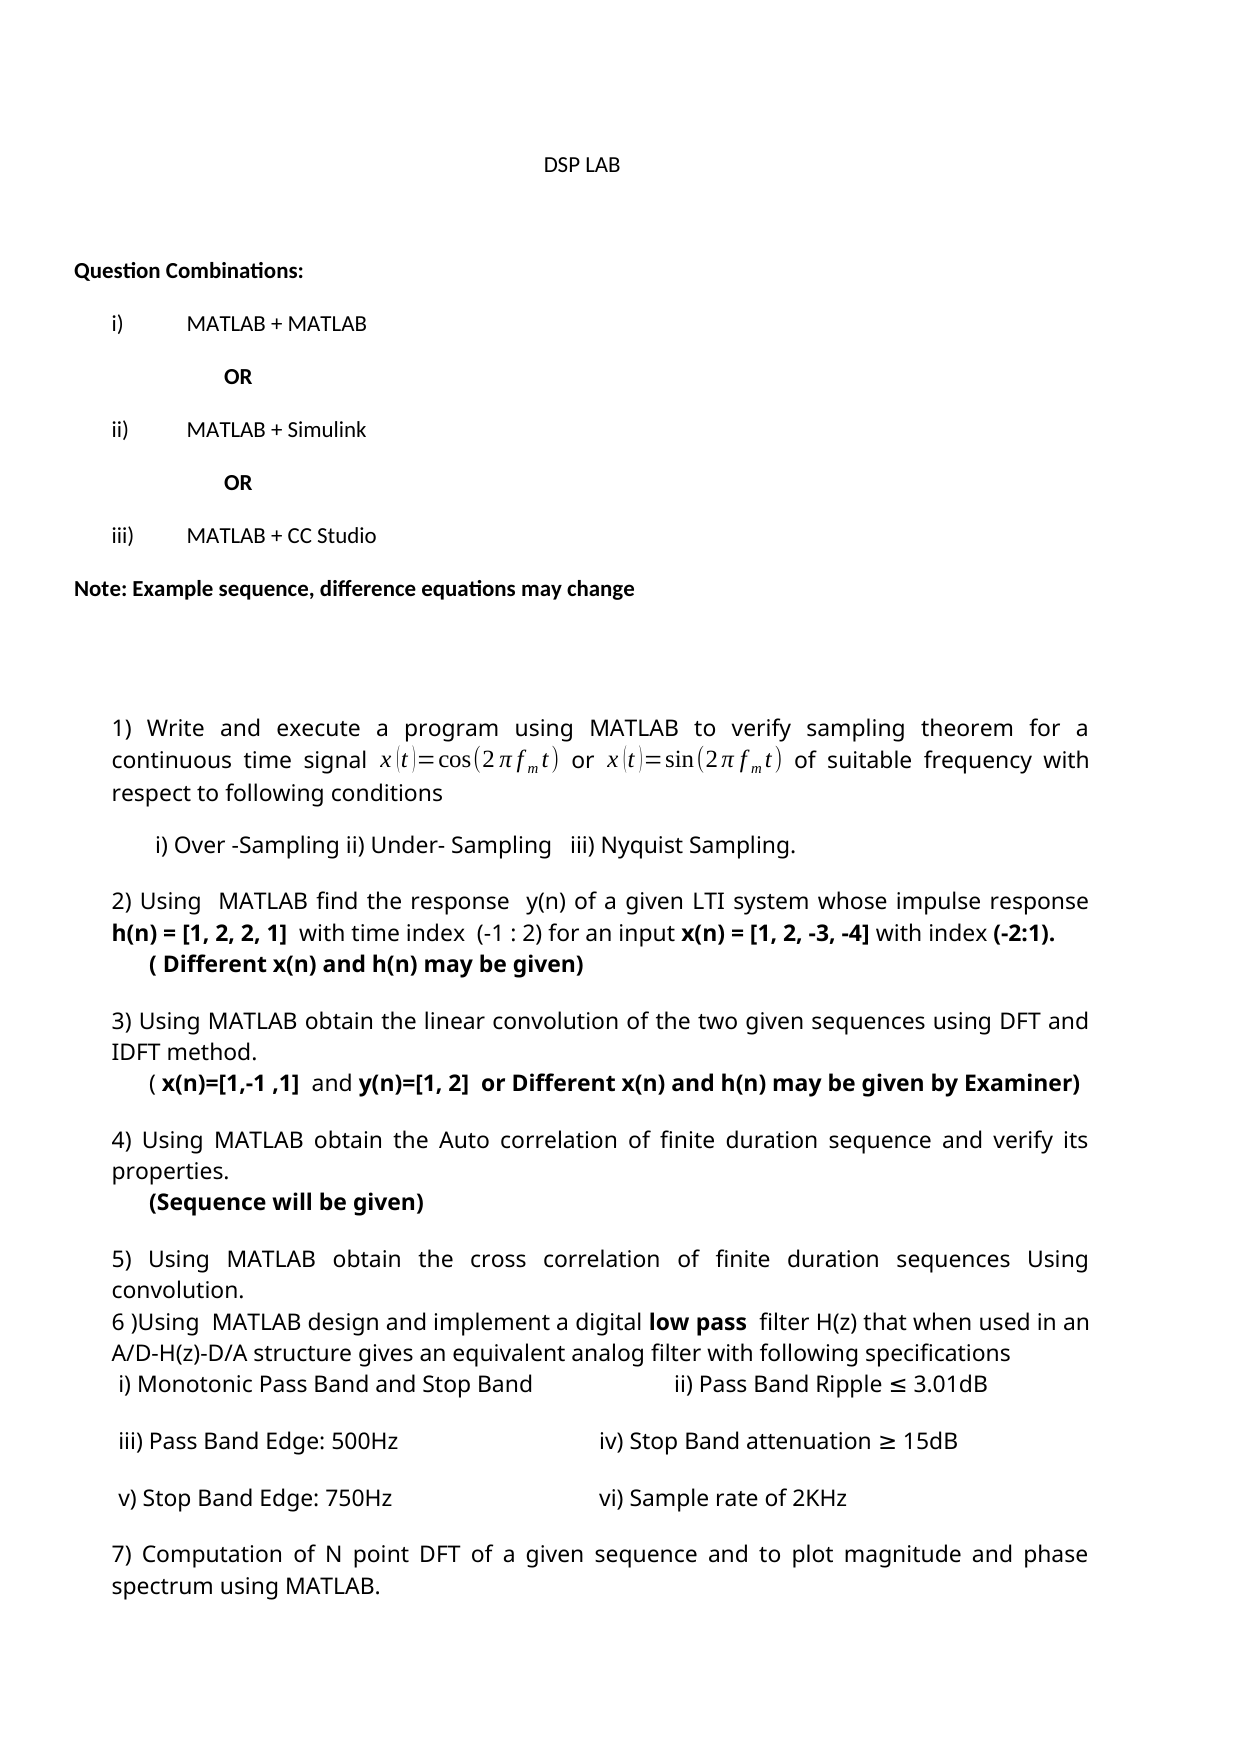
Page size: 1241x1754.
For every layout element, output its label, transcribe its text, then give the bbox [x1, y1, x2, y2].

text OR [149, 362, 1090, 390]
list i) Over -Sampling ii) Under- Sampling iii) Nyquist Sampling. [149, 828, 1090, 860]
text 3) Using MATLAB obtain the linear convolution of the two given sequences using DFT and IDFT method. [111, 1004, 1090, 1067]
text v) Stop Band Edge: 750Hz vi) Sample rate of 2KHz [118, 1482, 1090, 1513]
list MATLAB + CC Studio [111, 521, 1090, 549]
list MATLAB + Simulink [111, 415, 1090, 443]
list ( x(n)=[1,-1 ,1] and y(n)=[1, 2] or Different x(n) and h(n) may be given by Examiner) [149, 1067, 1090, 1098]
text OR [149, 468, 1090, 496]
text Question Combinations: [74, 256, 1090, 284]
list (Sequence will be given) [149, 1186, 1090, 1218]
list MATLAB + MATLAB [111, 309, 1090, 337]
list ( Different x(n) and h(n) may be given) [149, 948, 1090, 979]
text 6 )Using MATLAB design and implement a digital low pass filter H(z) that when used in an A/D-H(z)-D/A structure gives an equivalent analog filter with following specifications [111, 1306, 1090, 1368]
text 7) Computation of N point DFT of a given sequence and to plot magnitude and phase spectrum using MATLAB. [111, 1538, 1090, 1601]
text 4) Using MATLAB obtain the Auto correlation of finite duration sequence and verify its properties. [111, 1124, 1090, 1186]
text i) Monotonic Pass Band and Stop Band ii) Pass Band Ripple ≤ 3.01dB [118, 1368, 1090, 1399]
text DSP LAB [74, 150, 1090, 178]
text 1) Write and execute a program using MATLAB to verify sampling theorem for a continuous time signal or of suitable frequency with respect to following conditions [111, 712, 1090, 808]
text Note: Example sequence, difference equations may change [74, 574, 1090, 602]
text 2) Using MATLAB find the response y(n) of a given LTI system whose impulse response h(n) = [1, 2, 2, 1] with time index (-1 : 2) for an input x(n) = [1, 2, -3, -4] with index (-2:1). [111, 885, 1090, 948]
text iii) Pass Band Edge: 500Hz iv) Stop Band attenuation ≥ 15dB [118, 1425, 1090, 1456]
text 5) Using MATLAB obtain the cross correlation of finite duration sequences Using convolution. [111, 1243, 1090, 1306]
